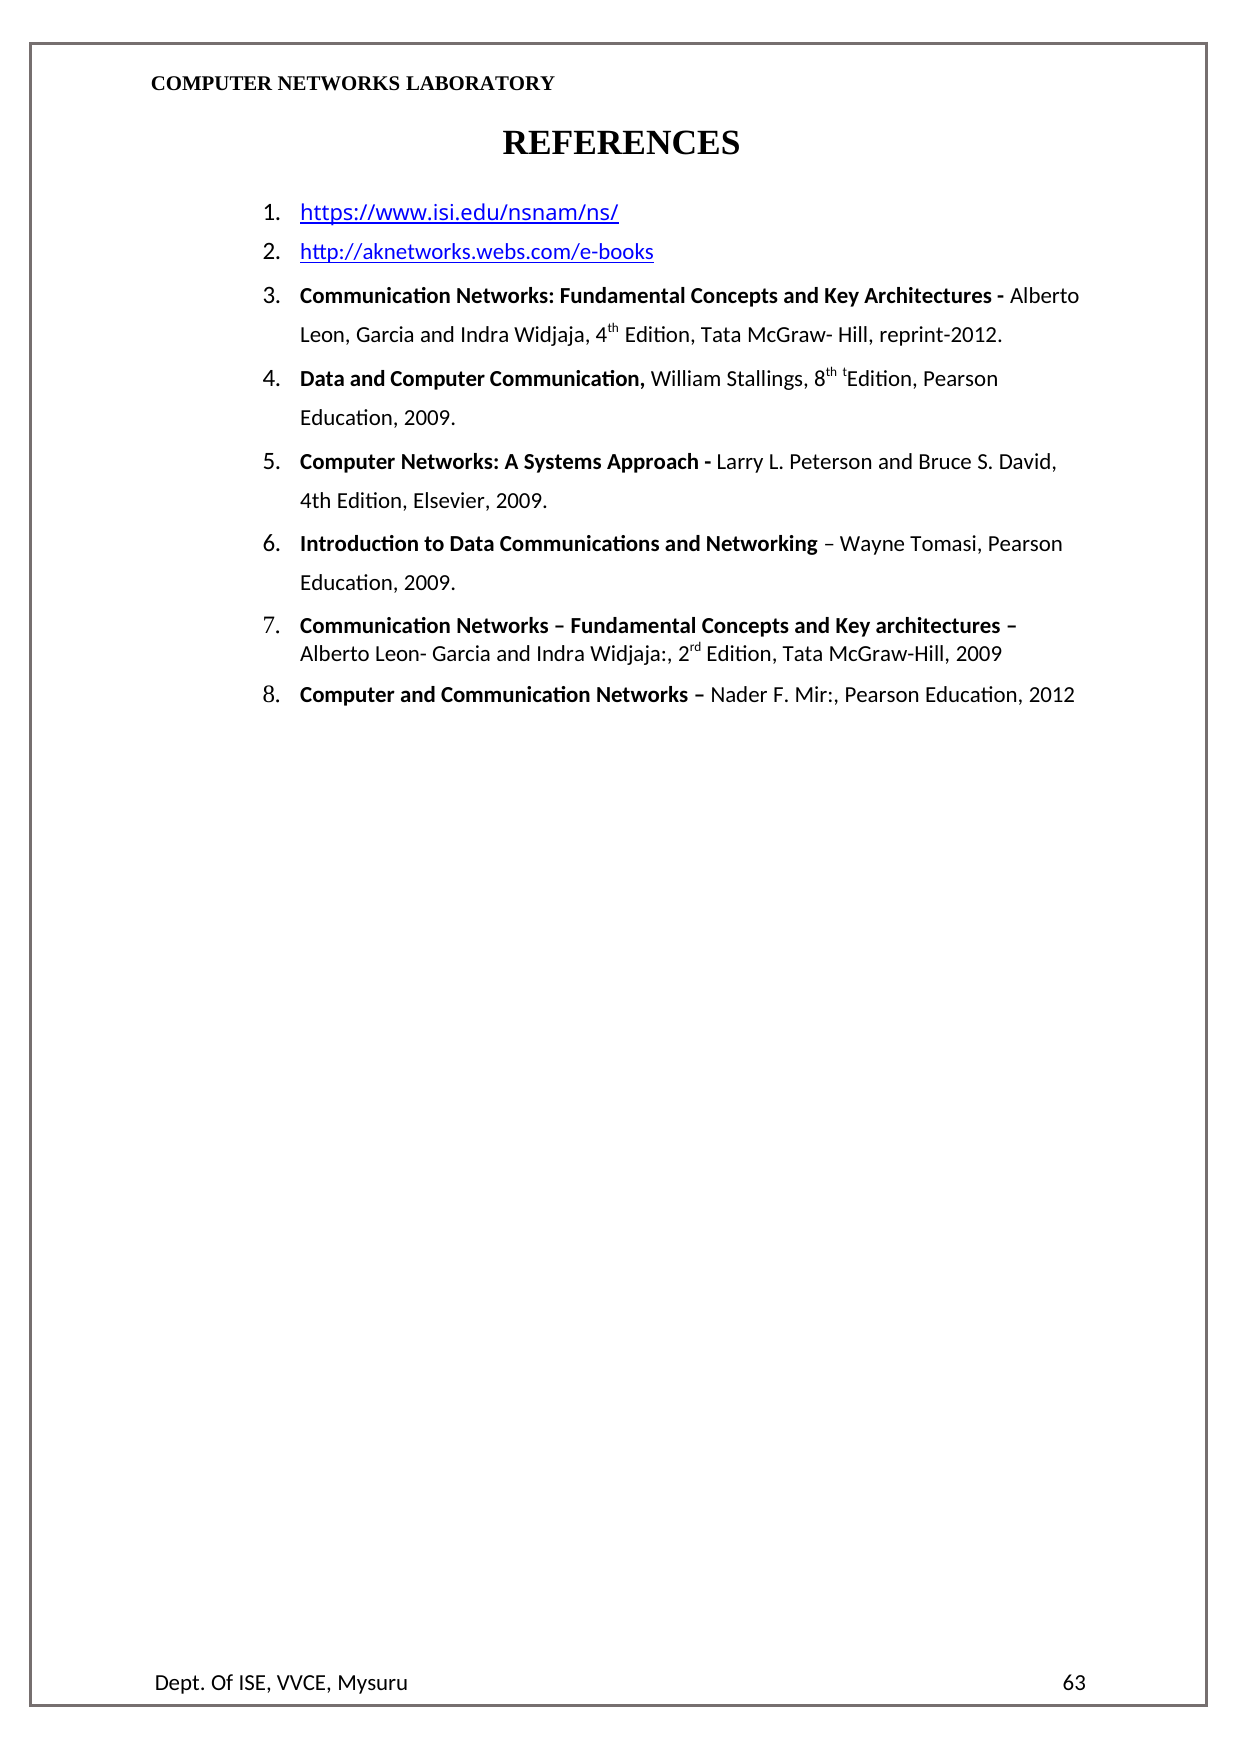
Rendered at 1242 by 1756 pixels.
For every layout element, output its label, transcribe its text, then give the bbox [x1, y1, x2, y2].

list Computer and Communication Networks – Nader F. Mir:, Pearson Education, 2012 [262, 679, 1181, 708]
text COMPUTER NETWORKS LABORATORY [102, 71, 1139, 95]
list Introduction to Data Communications and Networking – Wayne Tomasi, Pearson Education, 2009. [262, 527, 1065, 597]
text REFERENCES [174, 121, 1069, 162]
list https://www.isi.edu/nsnam/ns/ [262, 196, 1181, 227]
list Communication Networks: Fundamental Concepts and Key Architectures - Alberto Leon, Garcia and Indra Widjaja, 4th Edition, Tata McGraw- Hill, reprint-2012. [262, 279, 1081, 348]
list Computer Networks: A Systems Approach - Larry L. Peterson and Bruce S. David, 4th Edition, Elsevier, 2009. [262, 445, 1090, 514]
list Data and Computer Communication, William Stallings, 8th tEdition, Pearson Education, 2009. [262, 362, 1003, 431]
list Communication Networks – Fundamental Concepts and Key architectures – Alberto Leon- Garcia and Indra Widjaja:, 2rd Edition, Tata McGraw-Hill, 2009 [262, 611, 1090, 667]
list http://aknetworks.webs.com/e-books [262, 235, 1181, 266]
